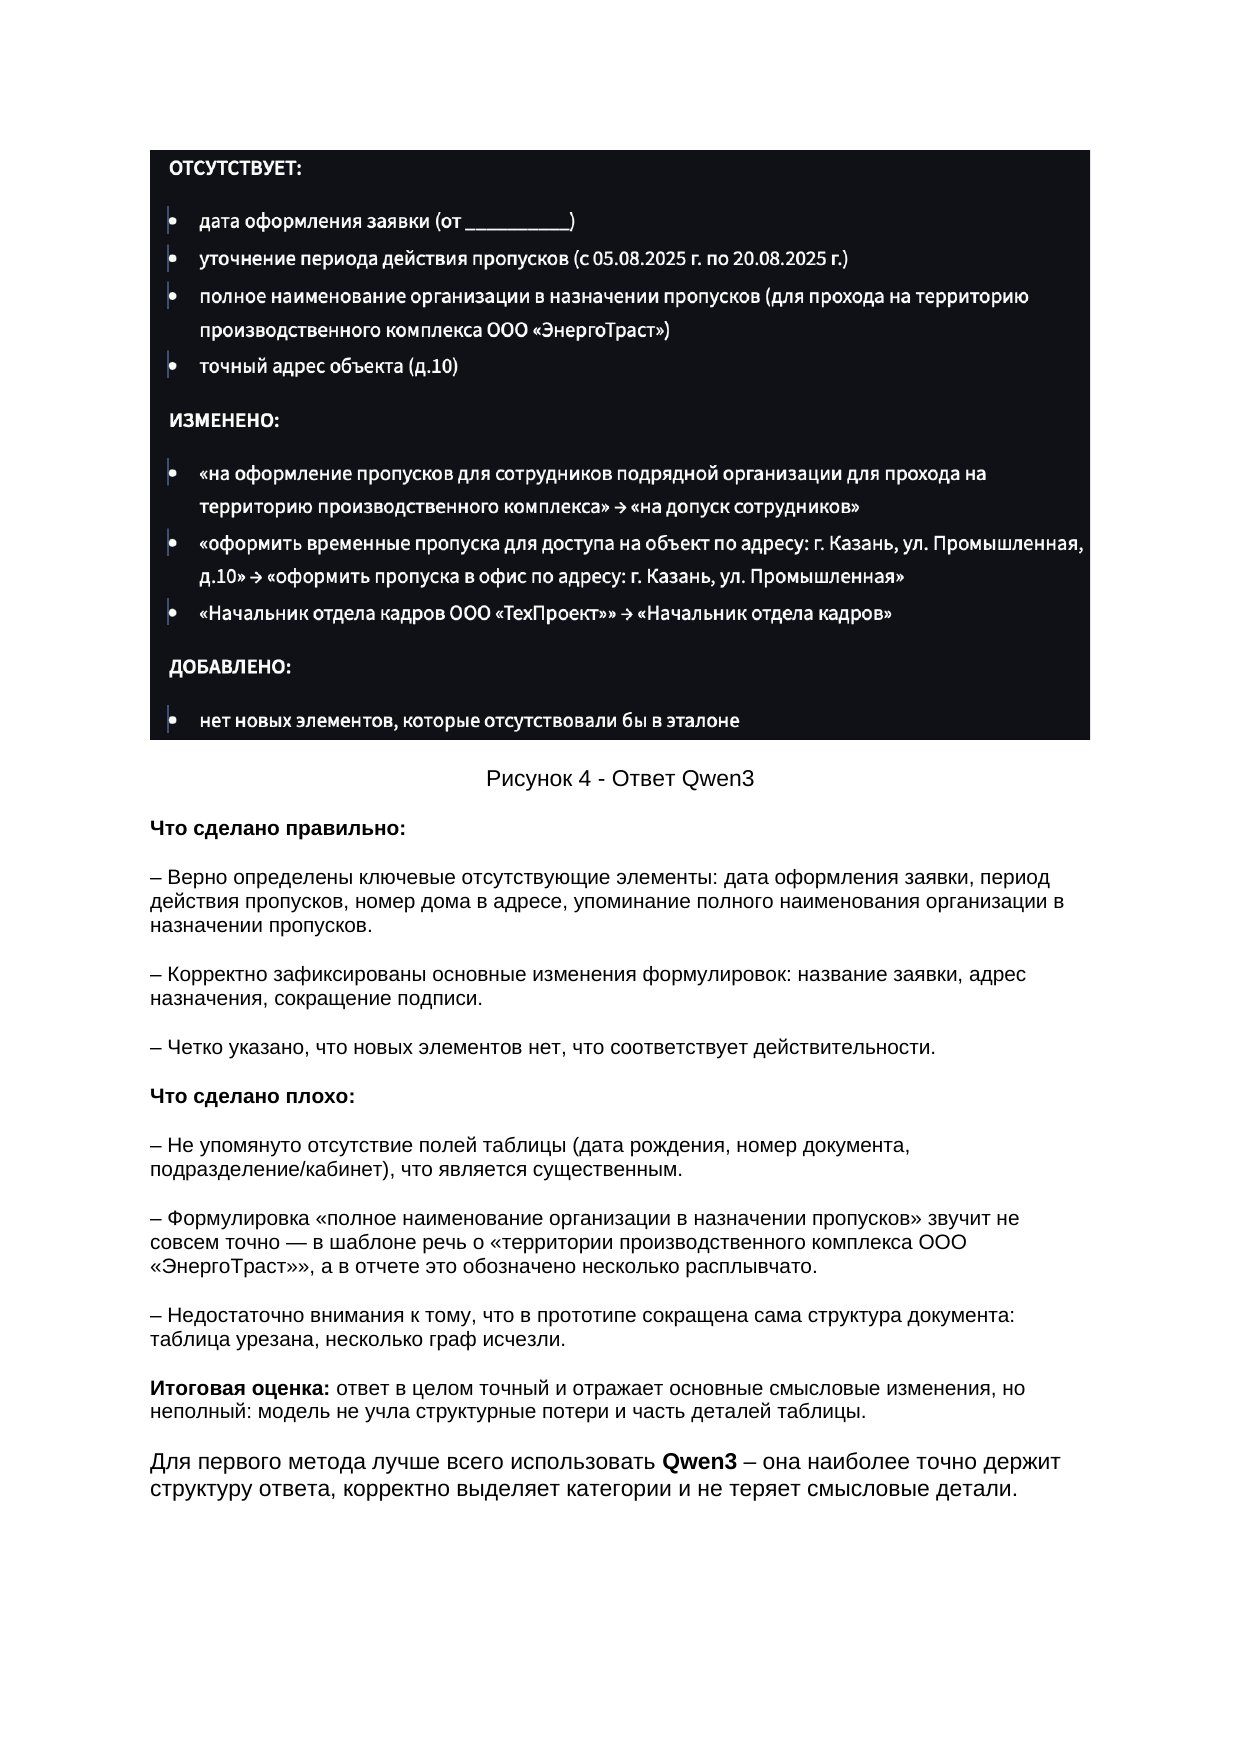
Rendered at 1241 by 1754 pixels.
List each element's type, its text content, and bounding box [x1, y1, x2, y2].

text Рисунок 4 - Ответ Qwen3 [150, 764, 1090, 791]
text Что сделано правильно: [150, 816, 1090, 840]
picture [150, 150, 1091, 740]
text – Четко указано, что новых элементов нет, что соответствует действительности. [150, 1035, 1090, 1059]
text Для первого метода лучше всего использовать Qwen3 – она наиболее точно держит структуру ответа, корректно выделяет категории и не теряет смысловые детали. [150, 1448, 1090, 1501]
text – Формулировка «полное наименование организации в назначении пропусков» звучит не совсем точно — в шаблоне речь о «территории производственного комплекса ООО «ЭнергоТраст»», а в отчете это обозначено несколько расплывчато. [150, 1206, 1090, 1277]
text – Корректно зафиксированы основные изменения формулировок: название заявки, адрес назначения, сокращение подписи. [150, 962, 1090, 1010]
text – Недостаточно внимания к тому, что в прототипе сокращена сама структура документа: таблица урезана, несколько граф исчезли. [150, 1302, 1090, 1350]
text – Не упомянуто отсутствие полей таблицы (дата рождения, номер документа, подразделение/кабинет), что является существенным. [150, 1133, 1090, 1181]
text Что сделано плохо: [150, 1084, 1090, 1108]
text Итоговая оценка: ответ в целом точный и отражает основные смысловые изменения, но неполный: модель не учла структурные потери и часть деталей таблицы. [150, 1375, 1090, 1423]
text – Верно определены ключевые отсутствующие элементы: дата оформления заявки, период действия пропусков, номер дома в адресе, упоминание полного наименования организации в назначении пропусков. [150, 865, 1090, 937]
